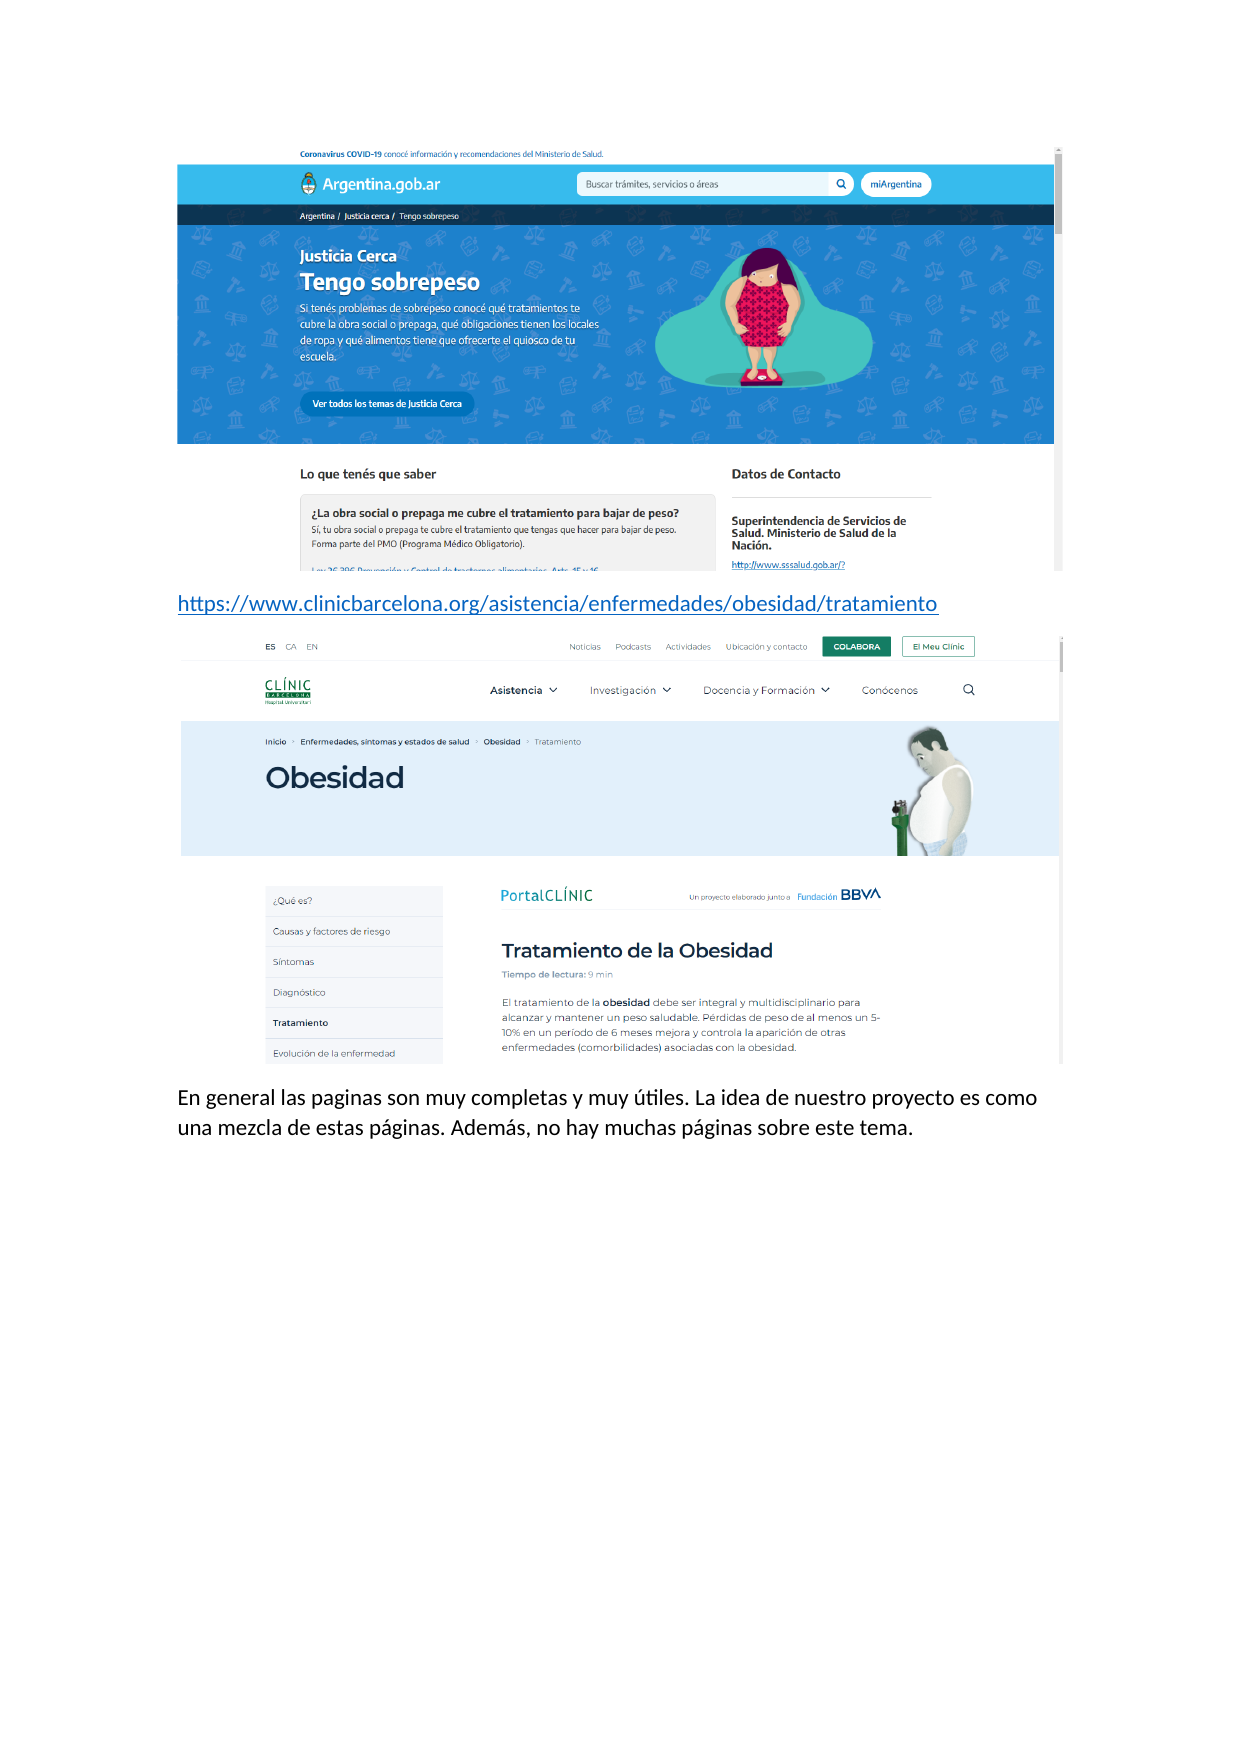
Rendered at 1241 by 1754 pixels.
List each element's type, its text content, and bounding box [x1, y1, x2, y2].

picture [181, 636, 1063, 1064]
text https://www.clinicbarcelona.org/asistencia/enfermedades/obesidad/tratamiento [177, 589, 1063, 617]
picture [177, 147, 1063, 571]
text En general las paginas son muy completas y muy útiles. La idea de nuestro proyecto es como una mezcla de estas páginas. Además, no hay muchas páginas sobre este tema. [177, 1083, 1063, 1141]
